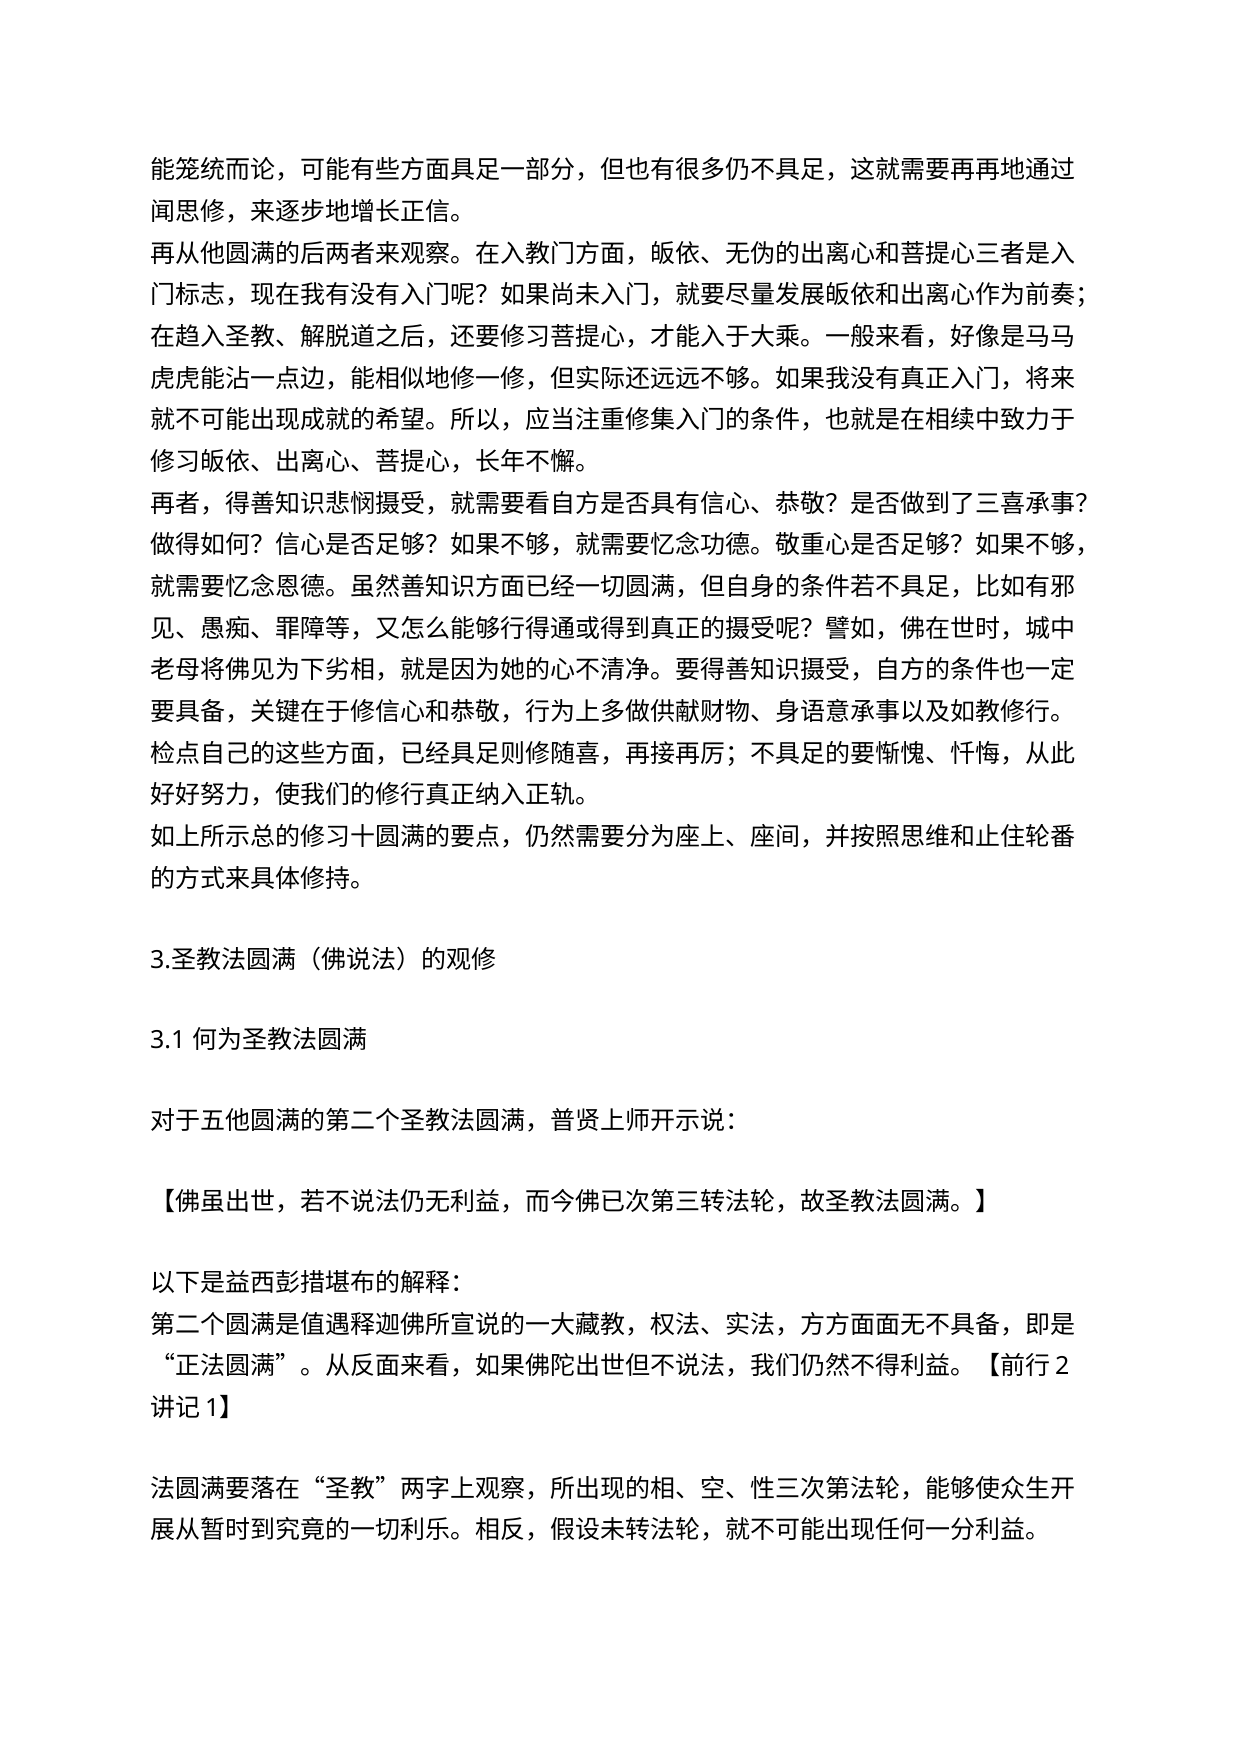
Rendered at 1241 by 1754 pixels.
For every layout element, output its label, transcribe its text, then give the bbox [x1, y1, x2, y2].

text 对于五他圆满的第二个圣教法圆满，普贤上师开示说： [150, 1101, 1090, 1137]
text 3.1 何为圣教法圆满 [150, 1020, 1090, 1056]
text 3.圣教法圆满（佛说法）的观修 [150, 939, 1090, 975]
text 【佛虽出世，若不说法仍无利益，而今佛已次第三转法轮，故圣教法圆满。】 [150, 1182, 1090, 1218]
text 法圆满要落在“圣教”两字上观察，所出现的相、空、性三次第法轮，能够使众生开展从暂时到究竟的一切利乐。相反，假设未转法轮，就不可能出现任何一分利益。 [150, 1468, 1090, 1546]
text 第二个圆满是值遇释迦佛所宣说的一大藏教，权法、实法，方方面面无不具备，即是“正法圆满”。从反面来看，如果佛陀出世但不说法，我们仍然不得利益。【前行2讲记1】 [150, 1304, 1090, 1424]
text 以下是益西彭措堪布的解释： [150, 1262, 1090, 1299]
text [150, 150, 1090, 894]
